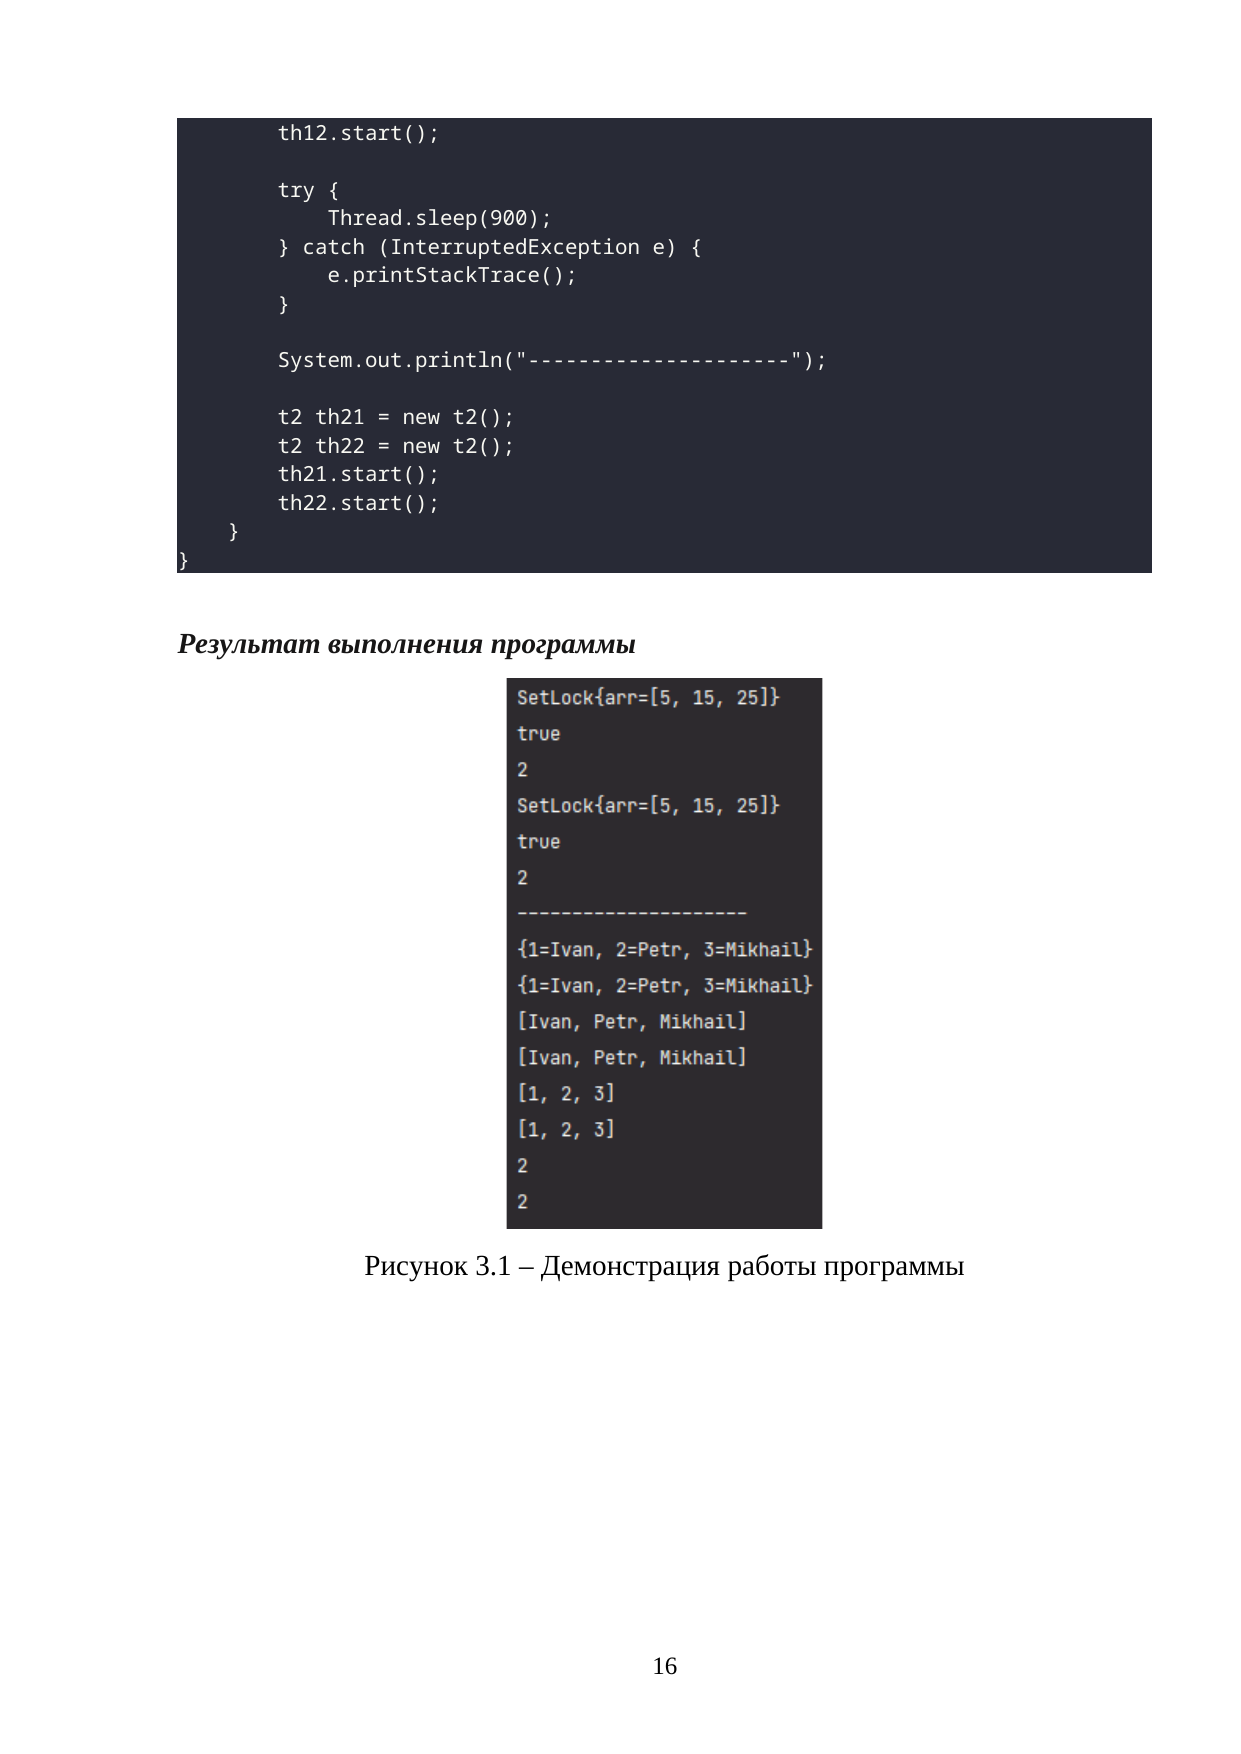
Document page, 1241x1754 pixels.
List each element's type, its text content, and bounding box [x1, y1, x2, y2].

text e.printStackTrace(); [177, 260, 1152, 289]
text Результат выполнения программы [177, 626, 1152, 659]
text Thread.sleep(900); [177, 203, 1152, 232]
text th21.start(); [177, 459, 1152, 488]
text th12.start(); [177, 118, 1152, 147]
text try { [177, 175, 1152, 203]
text } [177, 545, 1152, 573]
text t2 th22 = new t2(); [177, 431, 1152, 459]
text Рисунок 3.1 – Демонстрация работы программы [177, 1248, 1152, 1281]
text System.out.println("---------------------"); [177, 346, 1152, 374]
picture [506, 678, 823, 1229]
text } [177, 516, 1152, 545]
text th22.start(); [177, 488, 1152, 516]
text t2 th21 = new t2(); [177, 402, 1152, 431]
text } [177, 289, 1152, 317]
text } catch (InterruptedException e) { [177, 232, 1152, 260]
